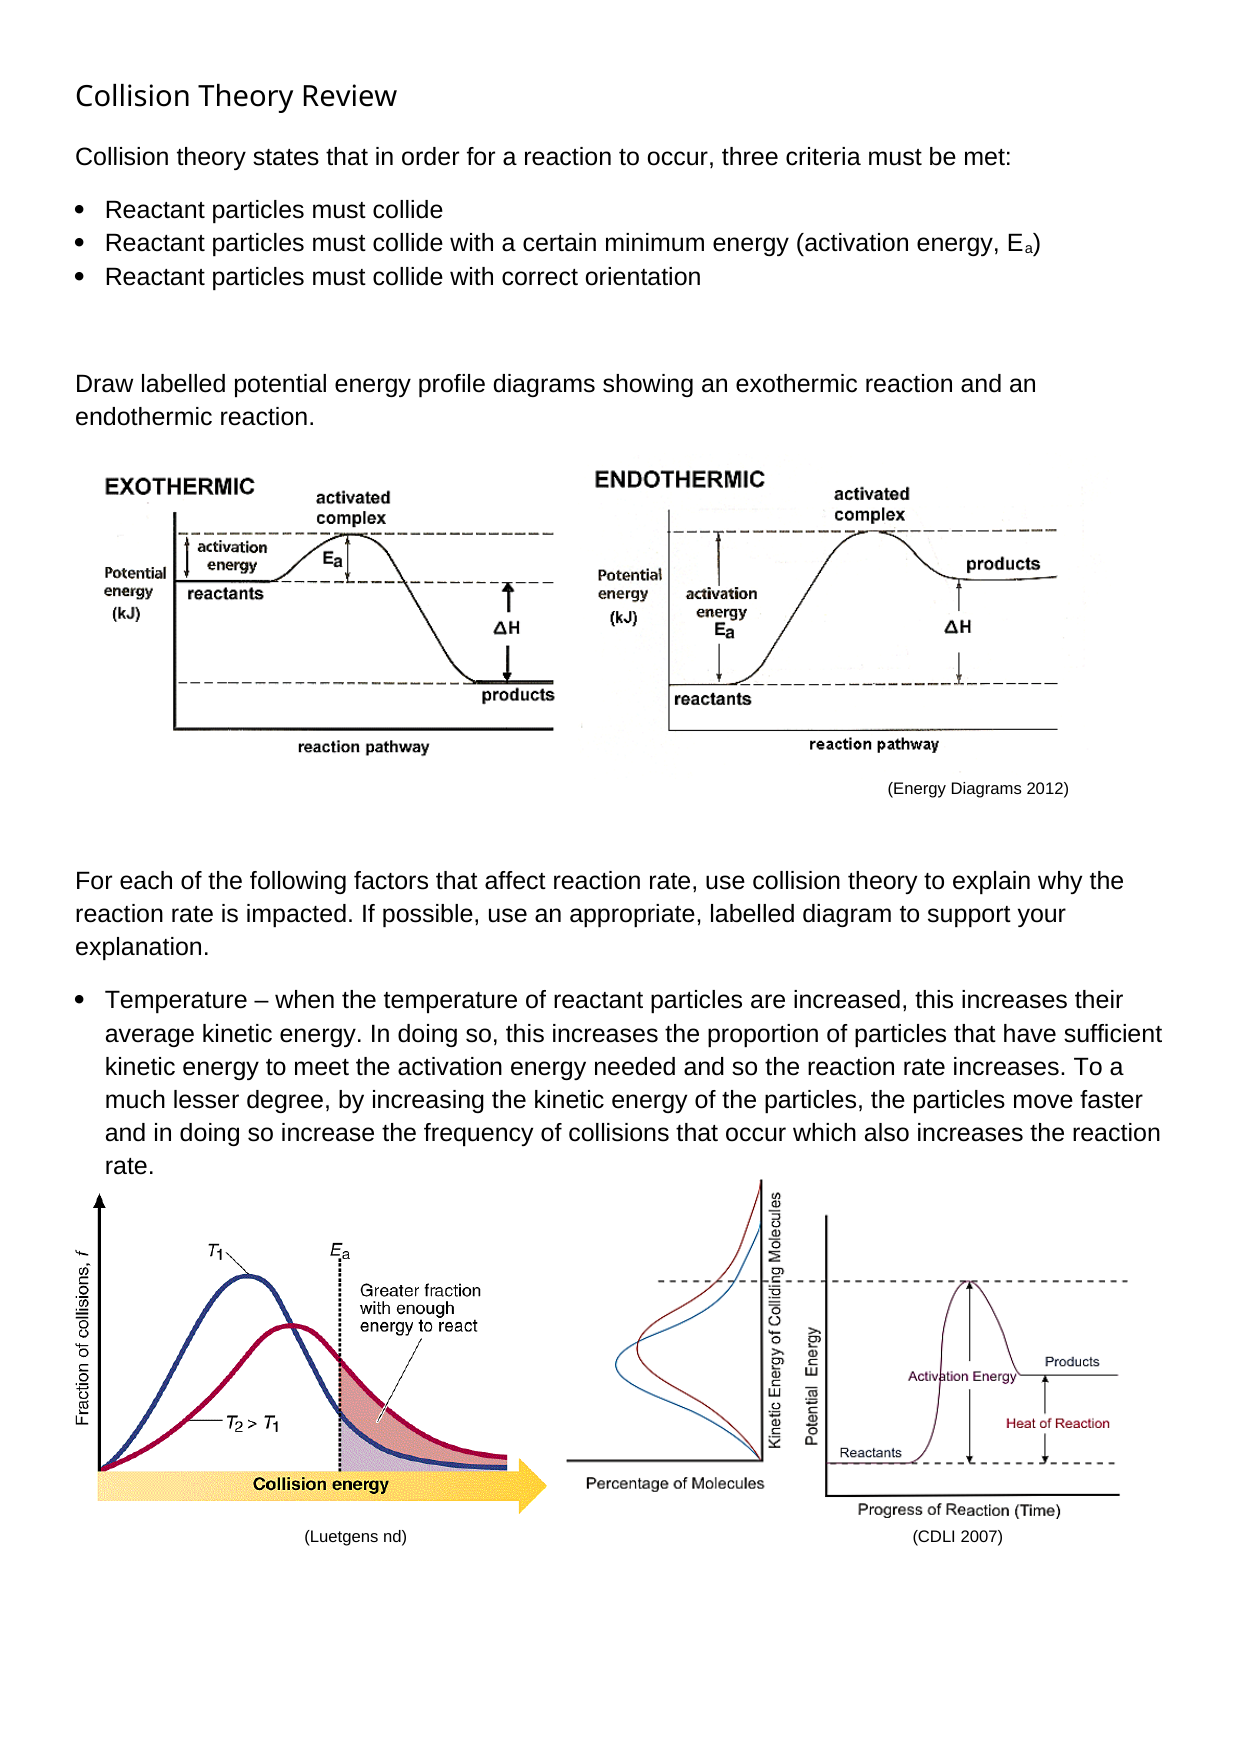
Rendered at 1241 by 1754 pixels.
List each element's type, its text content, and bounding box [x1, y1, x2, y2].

text Draw labelled potential energy profile diagrams showing an exothermic reaction and an endothermic reaction. [75, 369, 1165, 431]
list Temperature – when the temperature of reactant particles are increased, this increases their average kinetic energy. In doing so, this increases the proportion of particles that have sufficient kinetic energy to meet the activation energy needed and so the reaction rate increases. To a much lesser degree, by increasing the kinetic energy of the particles, the particles move faster and in doing so increase the frequency of collisions that occur which also increases the reaction rate. [75, 986, 1165, 1179]
picture [63, 1188, 547, 1515]
picture [83, 453, 1111, 791]
list Reactant particles must collide [75, 195, 1165, 224]
picture [566, 1179, 1128, 1519]
list Reactant particles must collide with a certain minimum energy (activation energy, Ea) [75, 228, 1165, 257]
text For each of the following factors that affect reaction rate, use collision theory to explain why the reaction rate is impacted. If possible, use an appropriate, labelled diagram to support your explanation. [75, 866, 1165, 960]
text Collision theory states that in order for a reaction to occur, three criteria must be met: [75, 141, 1165, 170]
text (Luetgens nd) [75, 1527, 1165, 1546]
text Collision Theory Review [75, 75, 1165, 115]
list Reactant particles must collide with correct orientation [75, 262, 1165, 290]
